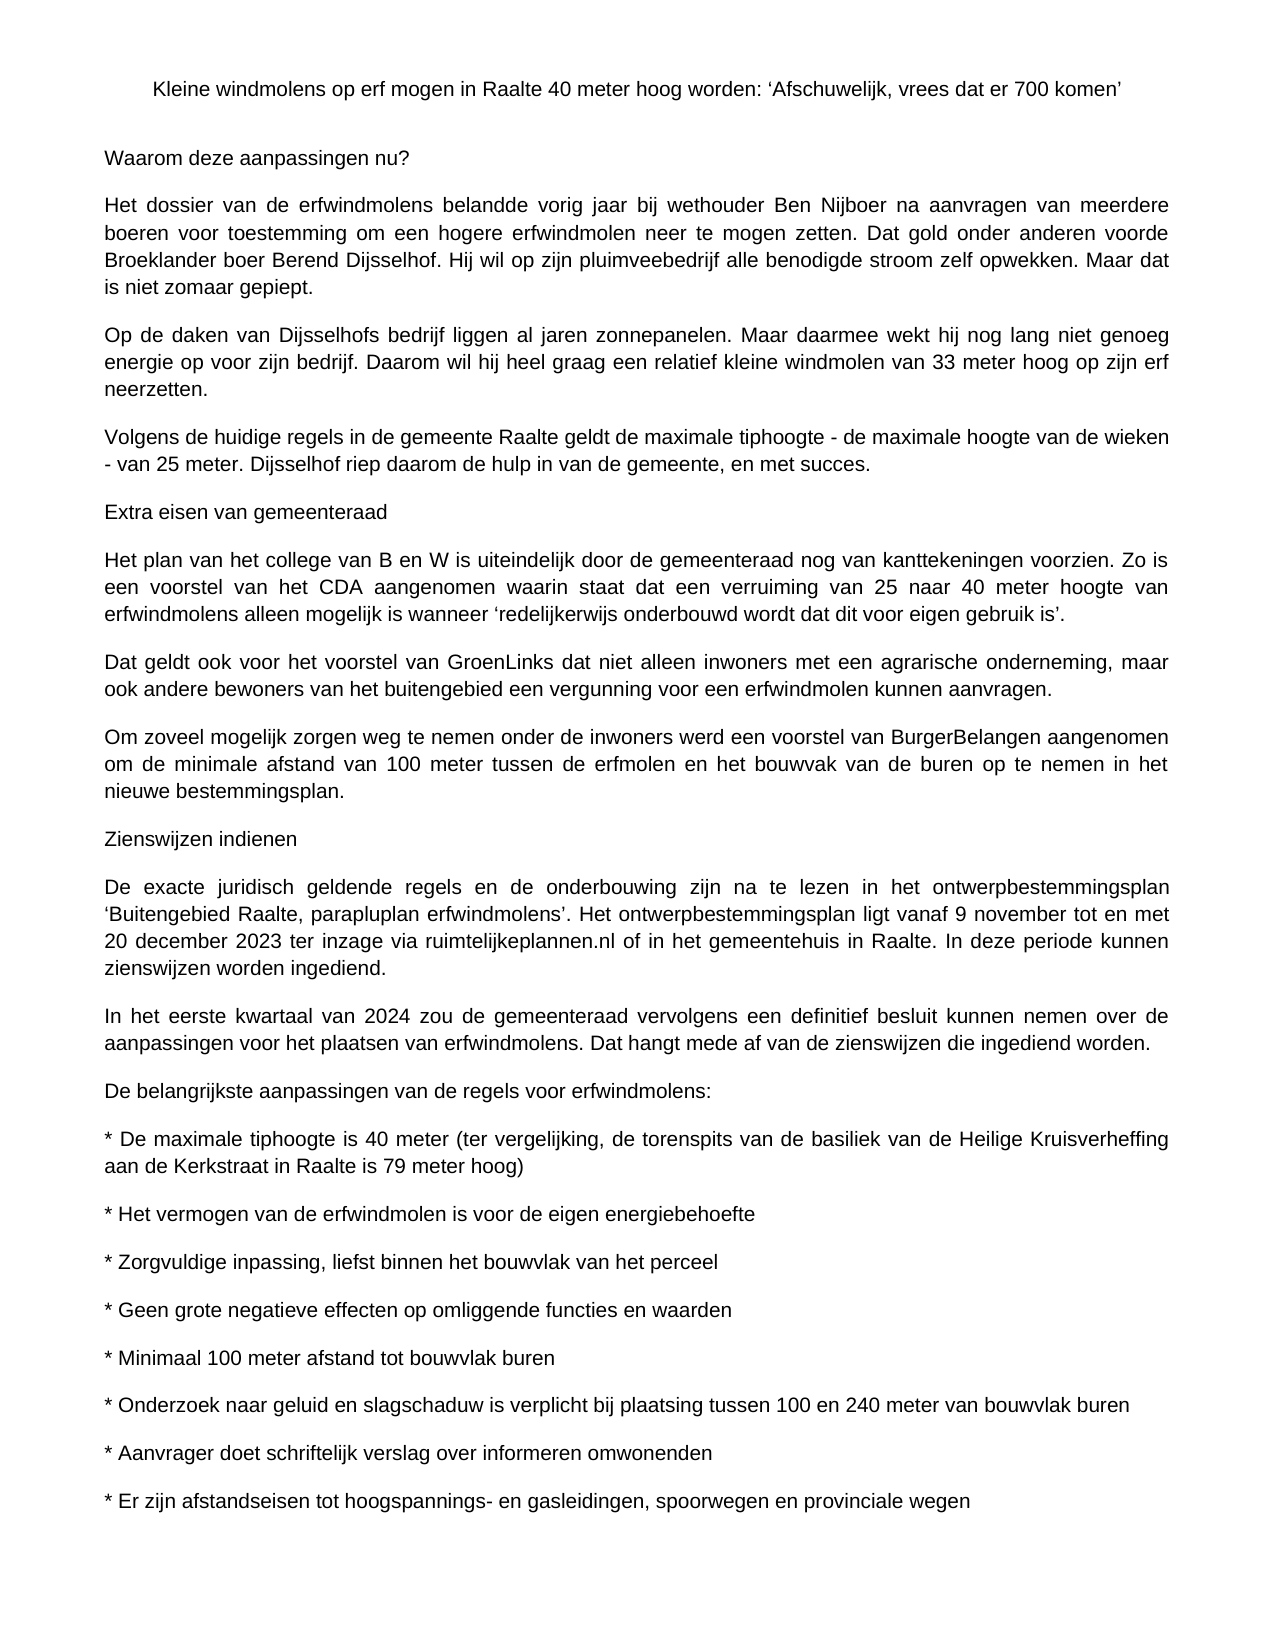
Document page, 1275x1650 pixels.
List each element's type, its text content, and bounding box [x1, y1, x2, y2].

text Waarom deze aanpassingen nu? [104, 142, 1171, 169]
text Dat geldt ook voor het voorstel van GroenLinks dat niet alleen inwoners met een agrarische onderneming, maar ook andere bewoners van het buitengebied een vergunning voor een erfwindmolen kunnen aanvragen. [104, 646, 1171, 701]
text Het dossier van de erfwindmolens belandde vorig jaar bij wethouder Ben Nijboer na aanvragen van meerdere boeren voor toestemming om een hogere erfwindmolen neer te mogen zetten. Dat gold onder anderen voorde Broeklander boer Berend Dijsselhof. Hij wil op zijn pluimveebedrijf alle benodigde stroom zelf opwekken. Maar dat is niet zomaar gepiept. [104, 190, 1171, 298]
text * Er zijn afstandseisen tot hoogspannings- en gasleidingen, spoorwegen en provinciale wegen [104, 1486, 1171, 1513]
text * Geen grote negatieve effecten op omliggende functies en waarden [104, 1294, 1171, 1321]
text * Zorgvuldige inpassing, liefst binnen het bouwvlak van het perceel [104, 1246, 1171, 1273]
text Volgens de huidige regels in de gemeente Raalte geldt de maximale tiphoogte - de maximale hoogte van de wieken - van 25 meter. Dijsselhof riep daarom de hulp in van de gemeente, en met succes. [104, 421, 1171, 476]
text * Onderzoek naar geluid en slagschaduw is verplicht bij plaatsing tussen 100 en 240 meter van bouwvlak buren [104, 1390, 1171, 1417]
text * Het vermogen van de erfwindmolen is voor de eigen energiebehoefte [104, 1198, 1171, 1226]
text Het plan van het college van B en W is uiteindelijk door de gemeenteraad nog van kanttekeningen voorzien. Zo is een voorstel van het CDA aangenomen waarin staat dat een verruiming van 25 naar 40 meter hoogte van erfwindmolens alleen mogelijk is wanneer ‘redelijkerwijs onderbouwd wordt dat dit voor eigen gebruik is’. [104, 544, 1171, 626]
text Op de daken van Dijsselhofs bedrijf liggen al jaren zonnepanelen. Maar daarmee wekt hij nog lang niet genoeg energie op voor zijn bedrijf. Daarom wil hij heel graag een relatief kleine windmolen van 33 meter hoog op zijn erf neerzetten. [104, 319, 1171, 401]
text Extra eisen van gemeenteraad [104, 496, 1171, 523]
text De belangrijkste aanpassingen van de regels voor erfwindmolens: [104, 1076, 1171, 1103]
text In het eerste kwartaal van 2024 zou de gemeenteraad vervolgens een definitief besluit kunnen nemen over de aanpassingen voor het plaatsen van erfwindmolens. Dat hangt mede af van de zienswijzen die ingediend worden. [104, 1001, 1171, 1055]
text Om zoveel mogelijk zorgen weg te nemen onder de inwoners werd een voorstel van BurgerBelangen aangenomen om de minimale afstand van 100 meter tussen de erfmolen en het bouwvak van de buren op te nemen in het nieuwe bestemmingsplan. [104, 721, 1171, 803]
text De exacte juridisch geldende regels en de onderbouwing zijn na te lezen in het ontwerpbestemmingsplan ‘Buitengebied Raalte, parapluplan erfwindmolens’. Het ontwerpbestemmingsplan ligt vanaf 9 november tot en met 20 december 2023 ter inzage via ruimtelijkeplannen.nl of in het gemeentehuis in Raalte. In deze periode kunnen zienswijzen worden ingediend. [104, 871, 1171, 980]
text * Minimaal 100 meter afstand tot bouwvlak buren [104, 1342, 1171, 1369]
text * Aanvrager doet schriftelijk verslag over informeren omwonenden [104, 1438, 1171, 1465]
text Zienswijzen indienen [104, 823, 1171, 851]
text * De maximale tiphoogte is 40 meter (ter vergelijking, de torenspits van de basiliek van de Heilige Kruisverheffing aan de Kerkstraat in Raalte is 79 meter hoog) [104, 1123, 1171, 1178]
